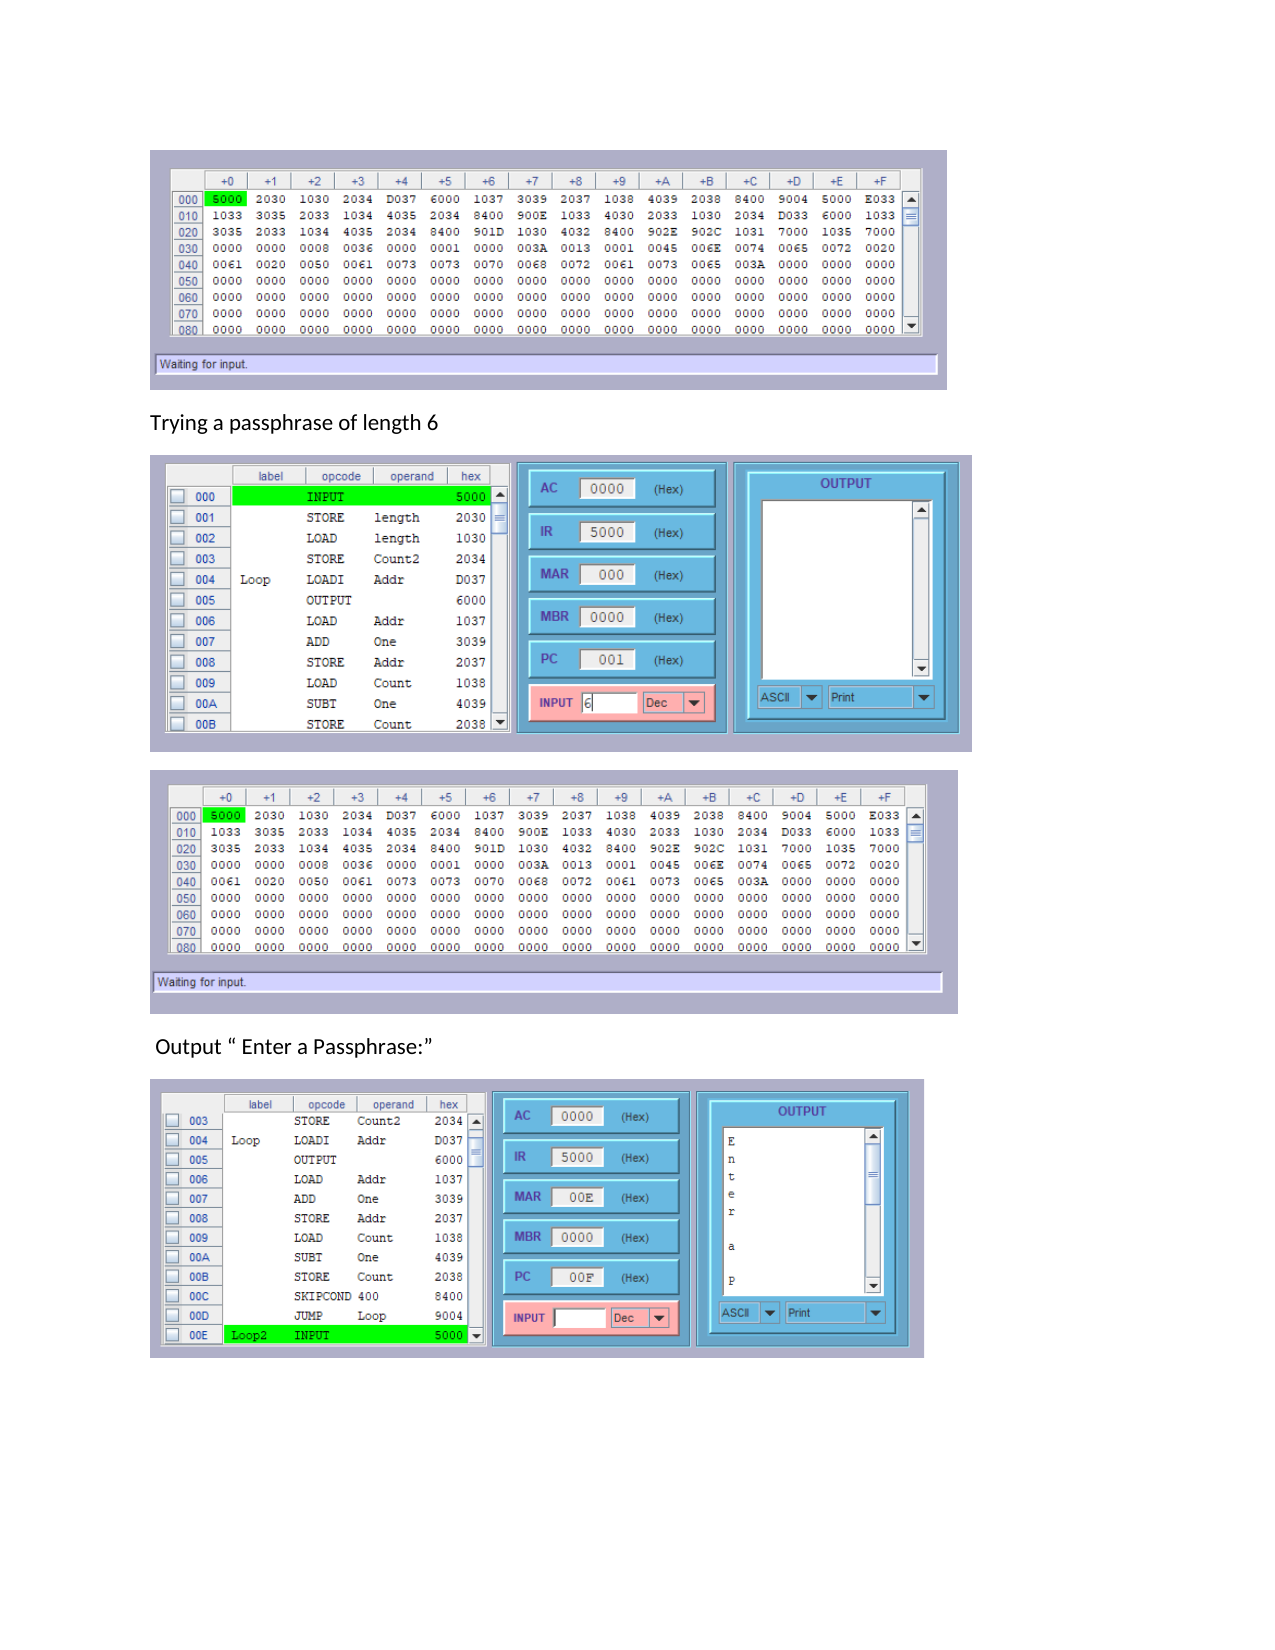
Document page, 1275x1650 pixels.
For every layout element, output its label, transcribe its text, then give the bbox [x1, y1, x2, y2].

picture [150, 150, 947, 390]
picture [150, 770, 958, 1014]
text Trying a passphrase of length 6 [150, 408, 1125, 436]
picture [150, 1079, 925, 1358]
text Output “ Enter a Passphrase:” [150, 1032, 1125, 1061]
picture [150, 455, 972, 752]
